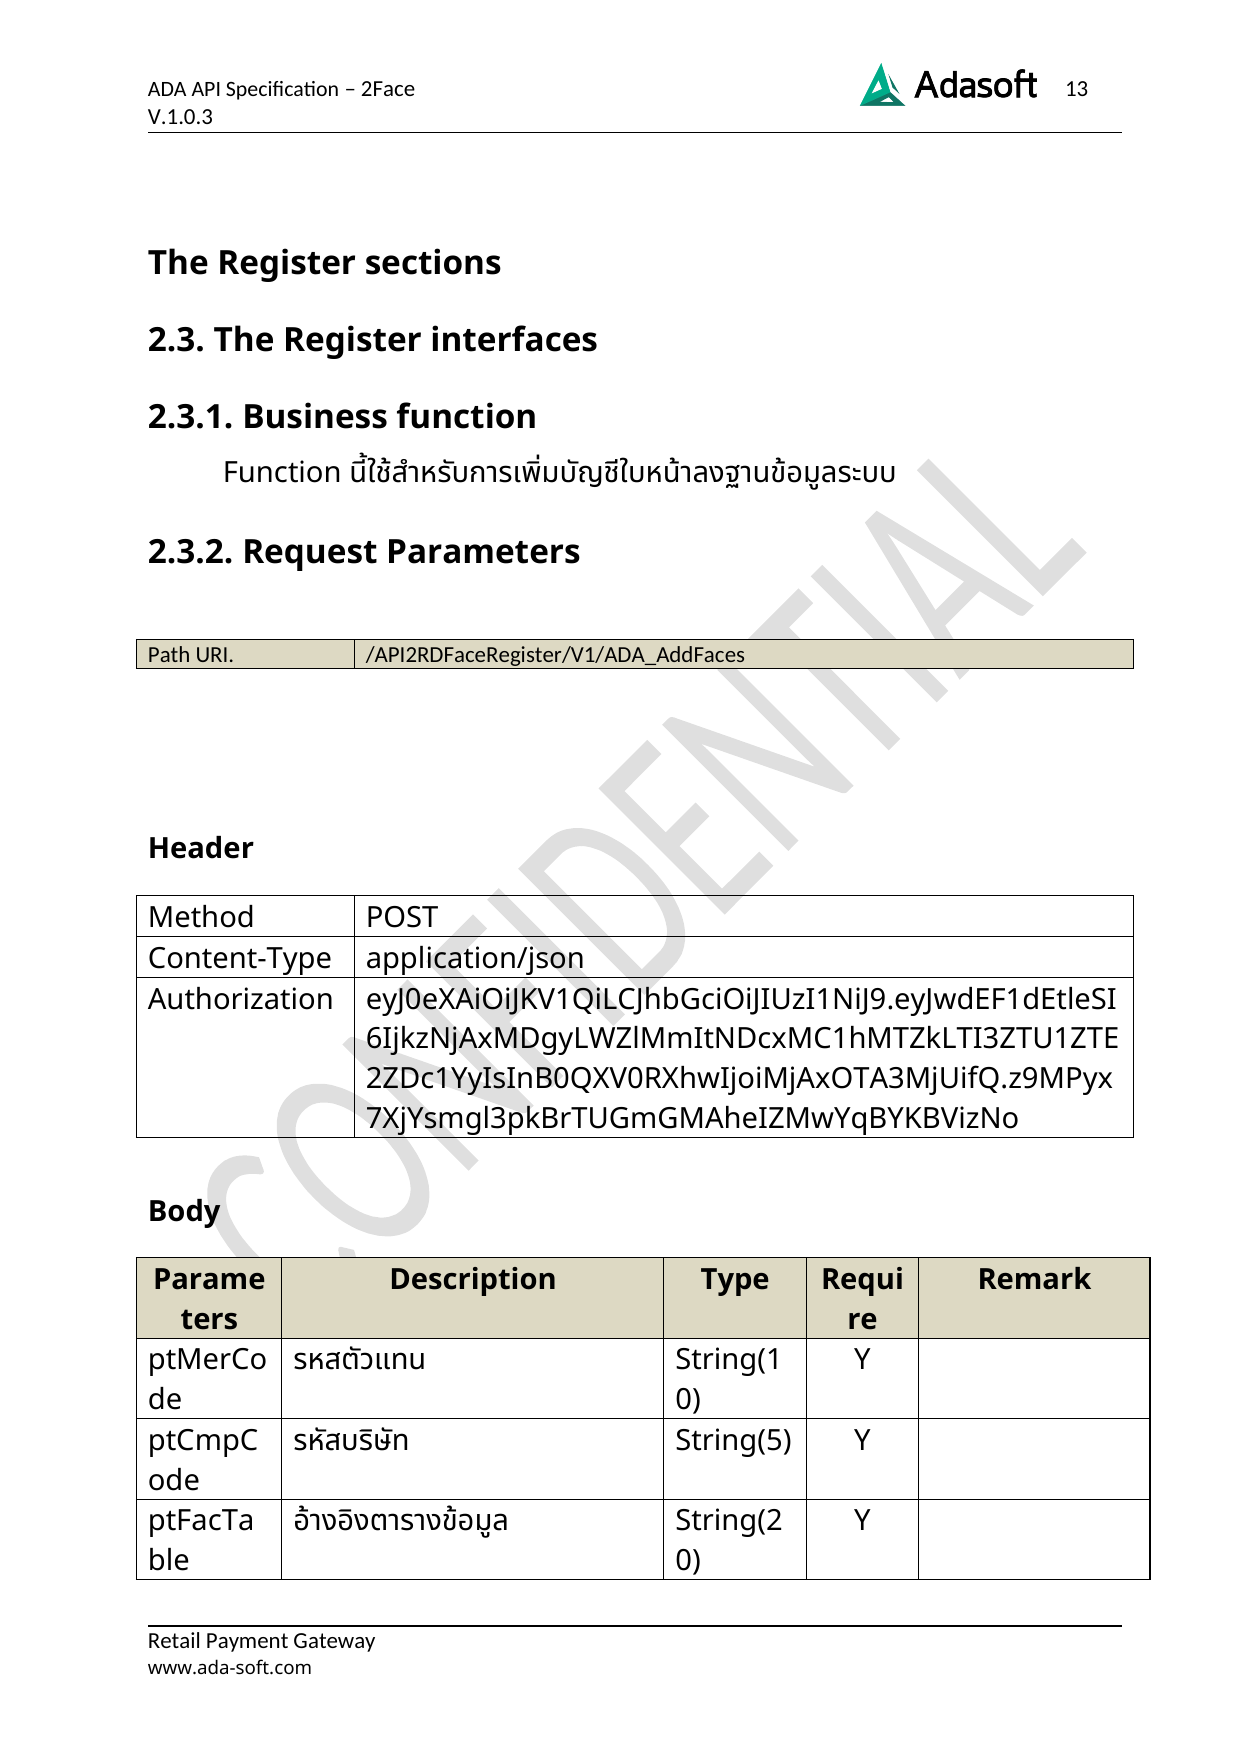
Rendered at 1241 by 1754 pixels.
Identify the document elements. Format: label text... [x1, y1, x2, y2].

table_cell Y [807, 1339, 918, 1418]
table_cell eyJ0eXAiOiJKV1QiLCJhbGciOiJIUzI1NiJ9.eyJwdEF1dEtleSI6IjkzNjAxMDgyLWZlMmItNDcxMC1hMTZkLTI3ZTU1ZTE2ZDc1YyIsInB0QXV0RXhwIjoiMjAxOTA3MjUifQ.z9MPyx7XjYsmgl3pkBrTUGmGMAheIZMwYqBYKBVizNo [355, 978, 1133, 1137]
table_header Path URI. [137, 640, 354, 668]
table_header /API2RDFaceRegister/V1/ADA_AddFaces [355, 640, 1133, 668]
table_cell String(20) [664, 1500, 806, 1579]
picture [833, 36, 1064, 132]
table_cell Y [807, 1419, 918, 1498]
table_header Remark [919, 1258, 1149, 1338]
table_cell อ้างอิงตารางข้อมูล [282, 1500, 663, 1579]
table_cell String(5) [664, 1419, 806, 1498]
table_cell ptFacTable [137, 1500, 281, 1579]
text Body [148, 1191, 1122, 1230]
table_cell application/json [355, 937, 1133, 977]
table_header Require [807, 1258, 918, 1338]
table_cell Authorization [137, 978, 354, 1137]
table_cell [919, 1500, 1149, 1579]
table_header Method [137, 896, 354, 936]
table_header POST [355, 896, 1133, 936]
table_cell รหัสบริษัท [282, 1419, 663, 1498]
table_cell ptMerCode [137, 1339, 281, 1418]
table_cell String(10) [664, 1339, 806, 1418]
table_header Type [664, 1258, 806, 1338]
subtitle 2.3.2. Request Parameters [148, 527, 1122, 573]
subtitle The Register sections [148, 239, 1122, 284]
text Header [148, 828, 1122, 895]
table_cell Content-Type [137, 937, 354, 977]
table_header Description [282, 1258, 663, 1338]
table_cell [919, 1419, 1149, 1498]
table_cell ptCmpCode [137, 1419, 281, 1498]
subtitle 2.3. The Register interfaces [148, 316, 1122, 361]
table_cell รหสตัวแทน [282, 1339, 663, 1418]
table_header Parameters [137, 1258, 281, 1338]
table_cell [919, 1339, 1149, 1418]
subtitle 2.3.1. Business function [148, 393, 1122, 438]
table_cell Y [807, 1500, 918, 1579]
text Function นี้ใช้สำหรับการเพิ่มบัญชีใบหน้าลงฐานข้อมูลระบบ [148, 452, 1122, 496]
